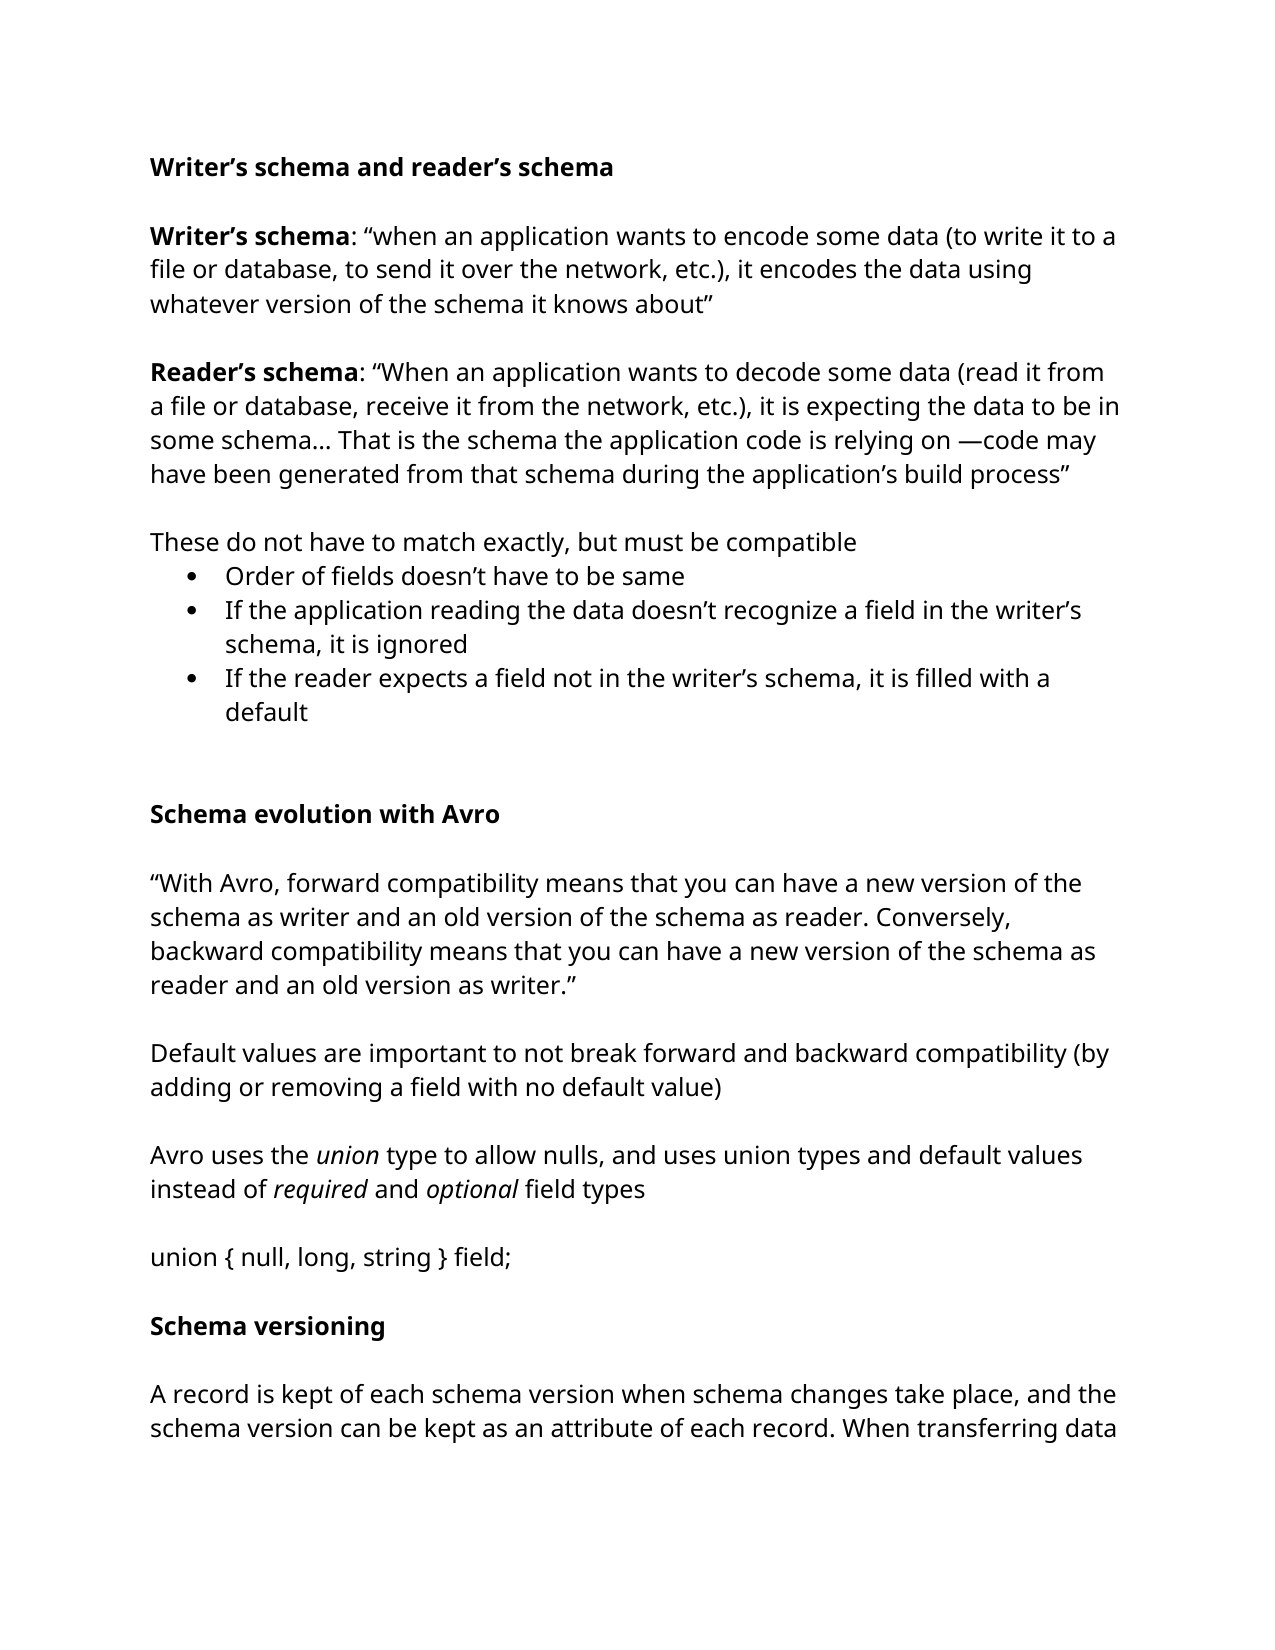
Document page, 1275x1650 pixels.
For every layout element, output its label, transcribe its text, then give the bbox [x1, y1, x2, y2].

text Reader’s schema: “When an application wants to decode some data (read it from a file or database, receive it from the network, etc.), it is expecting the data to be in some schema… That is the schema the application code is relying on —code may have been generated from that schema during the application’s build process” [150, 354, 1125, 491]
text Default values are important to not break forward and backward compatibility (by adding or removing a field with no default value) [150, 1036, 1125, 1104]
text Schema versioning [150, 1308, 1125, 1342]
text These do not have to match exactly, but must be compatible [150, 525, 1125, 559]
text union { null, long, string } field; [150, 1240, 1125, 1274]
text Writer’s schema and reader’s schema [150, 150, 1125, 184]
text “With Avro, forward compatibility means that you can have a new version of the schema as writer and an old version of the schema as reader. Conversely, backward compatibility means that you can have a new version of the schema as reader and an old version as writer.” [150, 865, 1125, 1002]
text Writer’s schema: “when an application wants to encode some data (to write it to a file or database, to send it over the network, etc.), it encodes the data using whatever version of the schema it knows about” [150, 218, 1125, 320]
list If the reader expects a field not in the writer’s schema, it is filled with a default [187, 661, 1125, 729]
list Order of fields doesn’t have to be same [187, 559, 1125, 593]
list If the application reading the data doesn’t recognize a field in the writer’s schema, it is ignored [187, 593, 1125, 661]
text Avro uses the union type to allow nulls, and uses union types and default values instead of required and optional field types [150, 1138, 1125, 1206]
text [150, 1376, 1125, 1444]
text Schema evolution with Avro [150, 797, 1125, 831]
